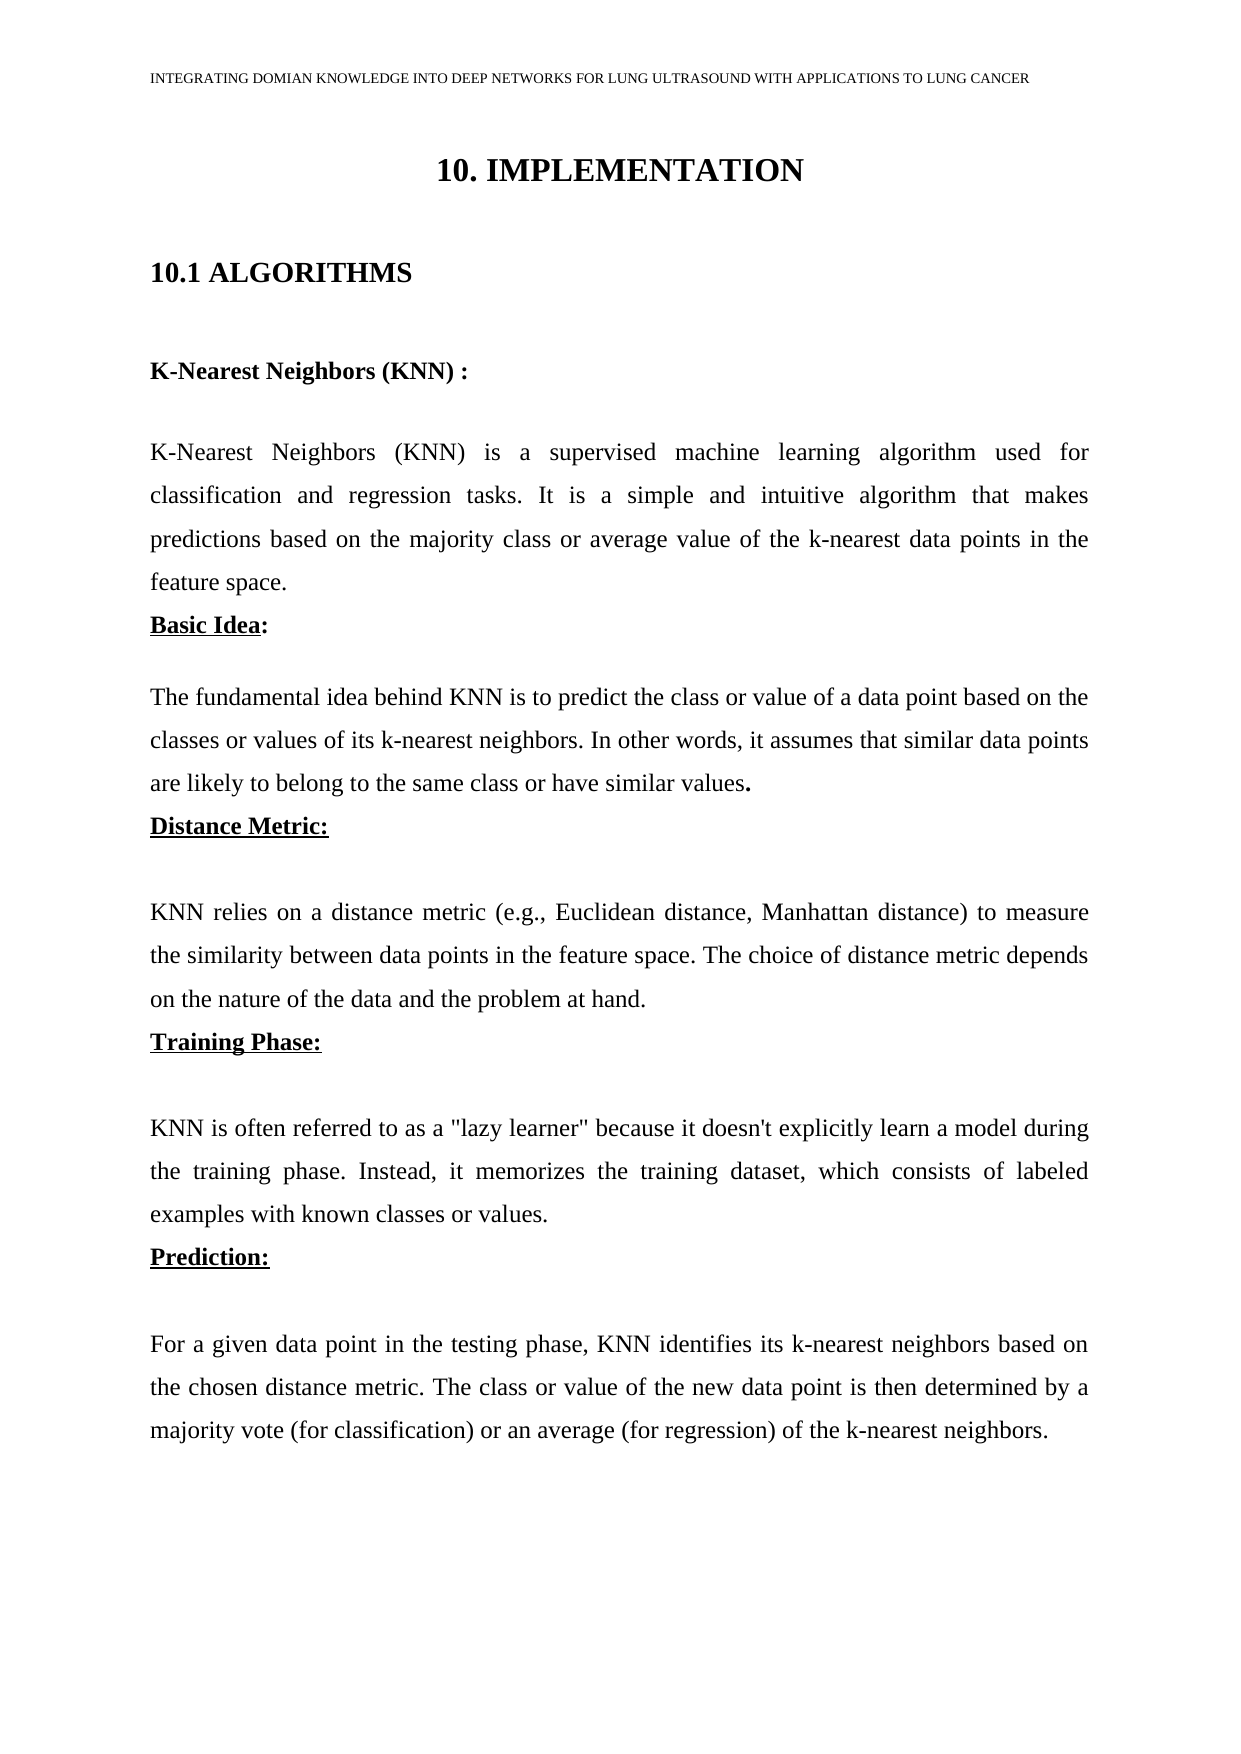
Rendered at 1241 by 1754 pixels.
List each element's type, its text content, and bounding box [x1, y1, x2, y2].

text Prediction: [150, 1242, 1090, 1271]
text 10.1 ALGORITHMS [150, 255, 1090, 289]
text For a given data point in the testing phase, KNN identifies its k-nearest neighbors based on the chosen distance metric. The class or value of the new data point is then determined by a majority vote (for classification) or an average (for regression) of the k-nearest neighbors. [150, 1329, 1090, 1444]
text Training Phase: [150, 1027, 1090, 1056]
text KNN relies on a distance metric (e.g., Euclidean distance, Manhattan distance) to measure the similarity between data points in the feature space. The choice of distance metric depends on the nature of the data and the problem at hand. [150, 897, 1090, 1012]
text K-Nearest Neighbors (KNN) is a supervised machine learning algorithm used for classification and regression tasks. It is a simple and intuitive algorithm that makes predictions based on the majority class or average value of the k-nearest data points in the feature space. [150, 437, 1090, 596]
text KNN is often referred to as a "lazy learner" because it doesn't explicitly learn a model during the training phase. Instead, it memorizes the training dataset, which consists of labeled examples with known classes or values. [150, 1113, 1090, 1228]
text K-Nearest Neighbors (KNN) : [150, 356, 1090, 385]
text Basic Idea: [150, 610, 1090, 639]
text The fundamental idea behind KNN is to predict the class or value of a data point based on the classes or values of its k-nearest neighbors. In other words, it assumes that similar data points are likely to belong to the same class or have similar values. [150, 682, 1090, 797]
text Distance Metric: [150, 811, 1090, 840]
text 10. IMPLEMENTATION [150, 150, 1090, 188]
